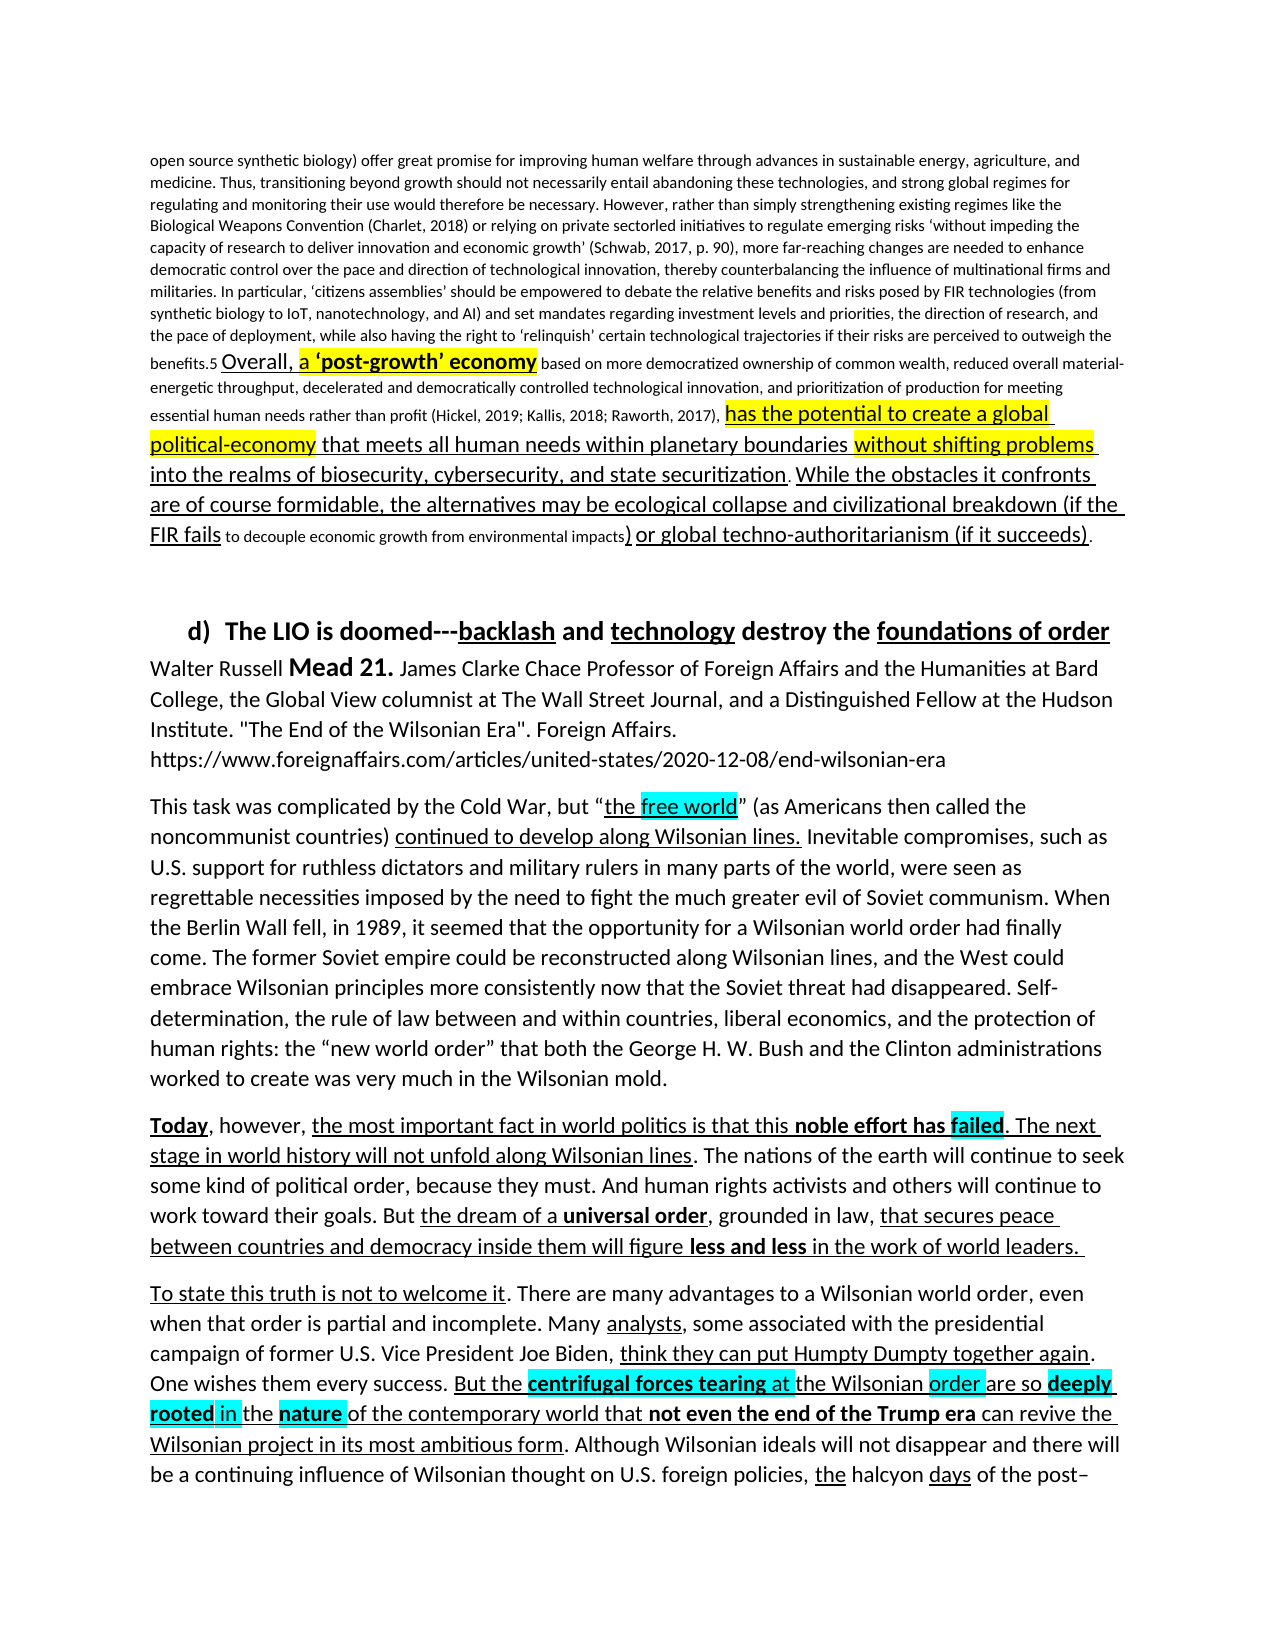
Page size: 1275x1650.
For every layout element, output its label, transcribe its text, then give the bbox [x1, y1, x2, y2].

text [150, 150, 1125, 514]
text Today, however, the most important fact in world politics is that this noble effort has failed. The next stage in world history will not unfold along Wilsonian lines. The nations of the earth will continue to seek some kind of political order, because they must. And human rights activists and others will continue to work toward their goals. But the dream of a universal order, grounded in law, that secures peace between countries and democracy inside them will figure less and less in the work of world leaders. [150, 1111, 1125, 1260]
subtitle The LIO is doomed---backlash and technology destroy the foundations of order [187, 614, 1125, 647]
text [150, 1279, 1125, 1488]
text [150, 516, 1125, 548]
text Walter Russell Mead 21. James Clarke Chace Professor of Foreign Affairs and the Humanities at Bard College, the Global View columnist at The Wall Street Journal, and a Distinguished Fellow at the Hudson Institute. "The End of the Wilsonian Era". Foreign Affairs. https://www.foreignaffairs.com/articles/united-states/2020-12-08/end-wilsonian-era [150, 650, 1125, 773]
text This task was complicated by the Cold War, but “the free world” (as Americans then called the noncommunist countries) continued to develop along Wilsonian lines. Inevitable compromises, such as U.S. support for ruthless dictators and military rulers in many parts of the world, were seen as regrettable necessities imposed by the need to fight the much greater evil of Soviet communism. When the Berlin Wall fell, in 1989, it seemed that the opportunity for a Wilsonian world order had finally come. The former Soviet empire could be reconstructed along Wilsonian lines, and the West could embrace Wilsonian principles more consistently now that the Soviet threat had disappeared. Self-determination, the rule of law between and within countries, liberal economics, and the protection of human rights: the “new world order” that both the George H. W. Bush and the Clinton administrations worked to create was very much in the Wilsonian mold. [150, 792, 1125, 1092]
